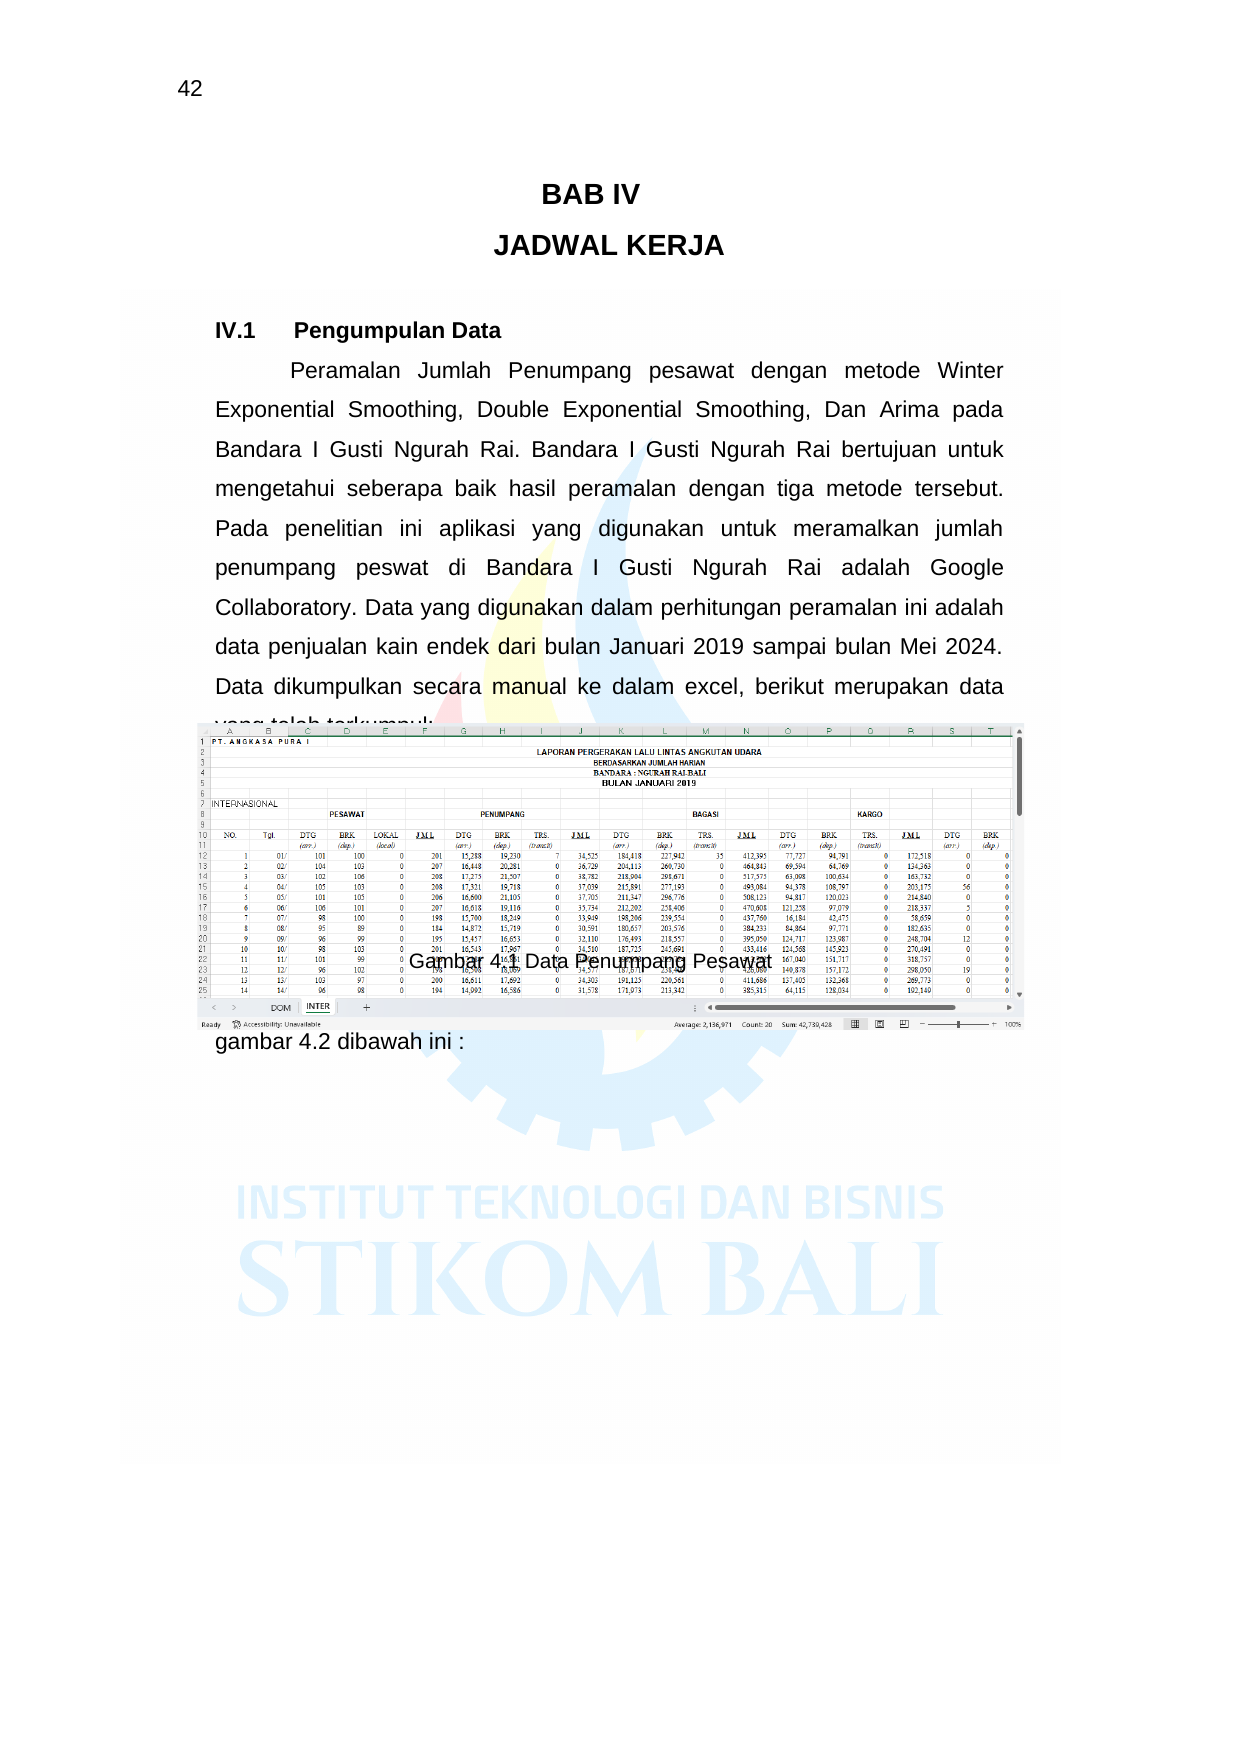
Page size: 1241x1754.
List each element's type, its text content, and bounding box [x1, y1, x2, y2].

picture [197, 723, 1025, 1030]
subtitle JADWAL KERJA [177, 177, 1004, 261]
text Tampilan grafik pada data penjualan kain endek dapat dilihat pada gambar 4.2 dibawah ini : [215, 1030, 1004, 1054]
text Peramalan Jumlah Penumpang pesawat dengan metode Winter Exponential Smoothing, Double Exponential Smoothing, Dan Arima pada Bandara I Gusti Ngurah Rai. Bandara I Gusti Ngurah Rai bertujuan untuk mengetahui seberapa baik hasil peramalan dengan tiga metode tersebut. Pada penelitian ini aplikasi yang digunakan untuk meramalkan jumlah penumpang peswat di Bandara I Gusti Ngurah Rai adalah Google Collaboratory. Data yang digunakan dalam perhitungan peramalan ini adalah data penjualan kain endek dari bulan Januari 2019 sampai bulan Mei 2024. Data dikumpulkan secara manual ke dalam excel, berikut merupakan data yang telah terkumpul: [215, 357, 1004, 723]
subtitle Pengumpulan Data [215, 317, 1004, 344]
